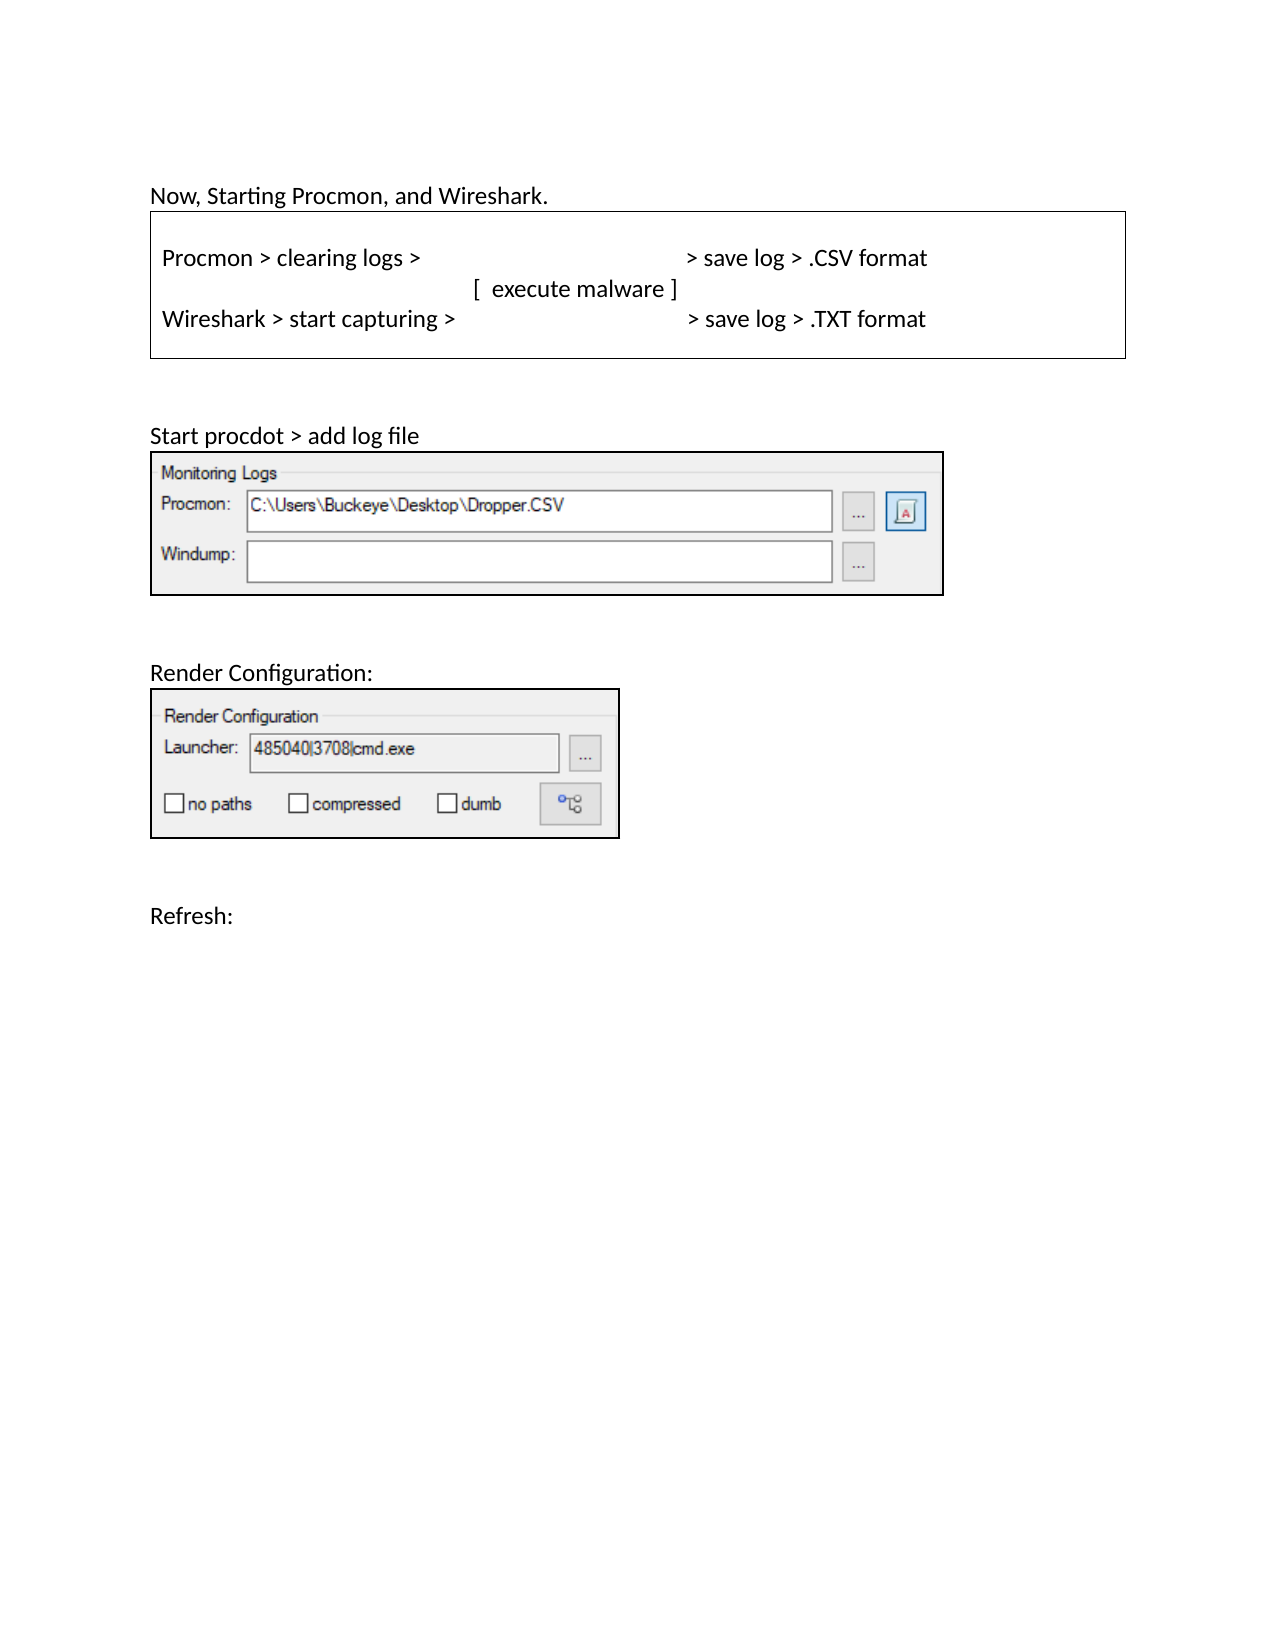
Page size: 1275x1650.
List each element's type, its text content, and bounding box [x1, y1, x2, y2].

text Render Configuration: [150, 657, 1125, 688]
picture [152, 690, 618, 837]
text Now, Starting Procmon, and Wireshark. [150, 181, 1125, 211]
text Start procdot > add log file [150, 420, 1125, 451]
picture [152, 453, 942, 594]
table_header Procmon > clearing logs > > save log > .CSV format [ execute malware ] Wireshark > start capturing > > save log > .TXT format [151, 212, 1125, 358]
text Refresh: [150, 900, 1125, 931]
